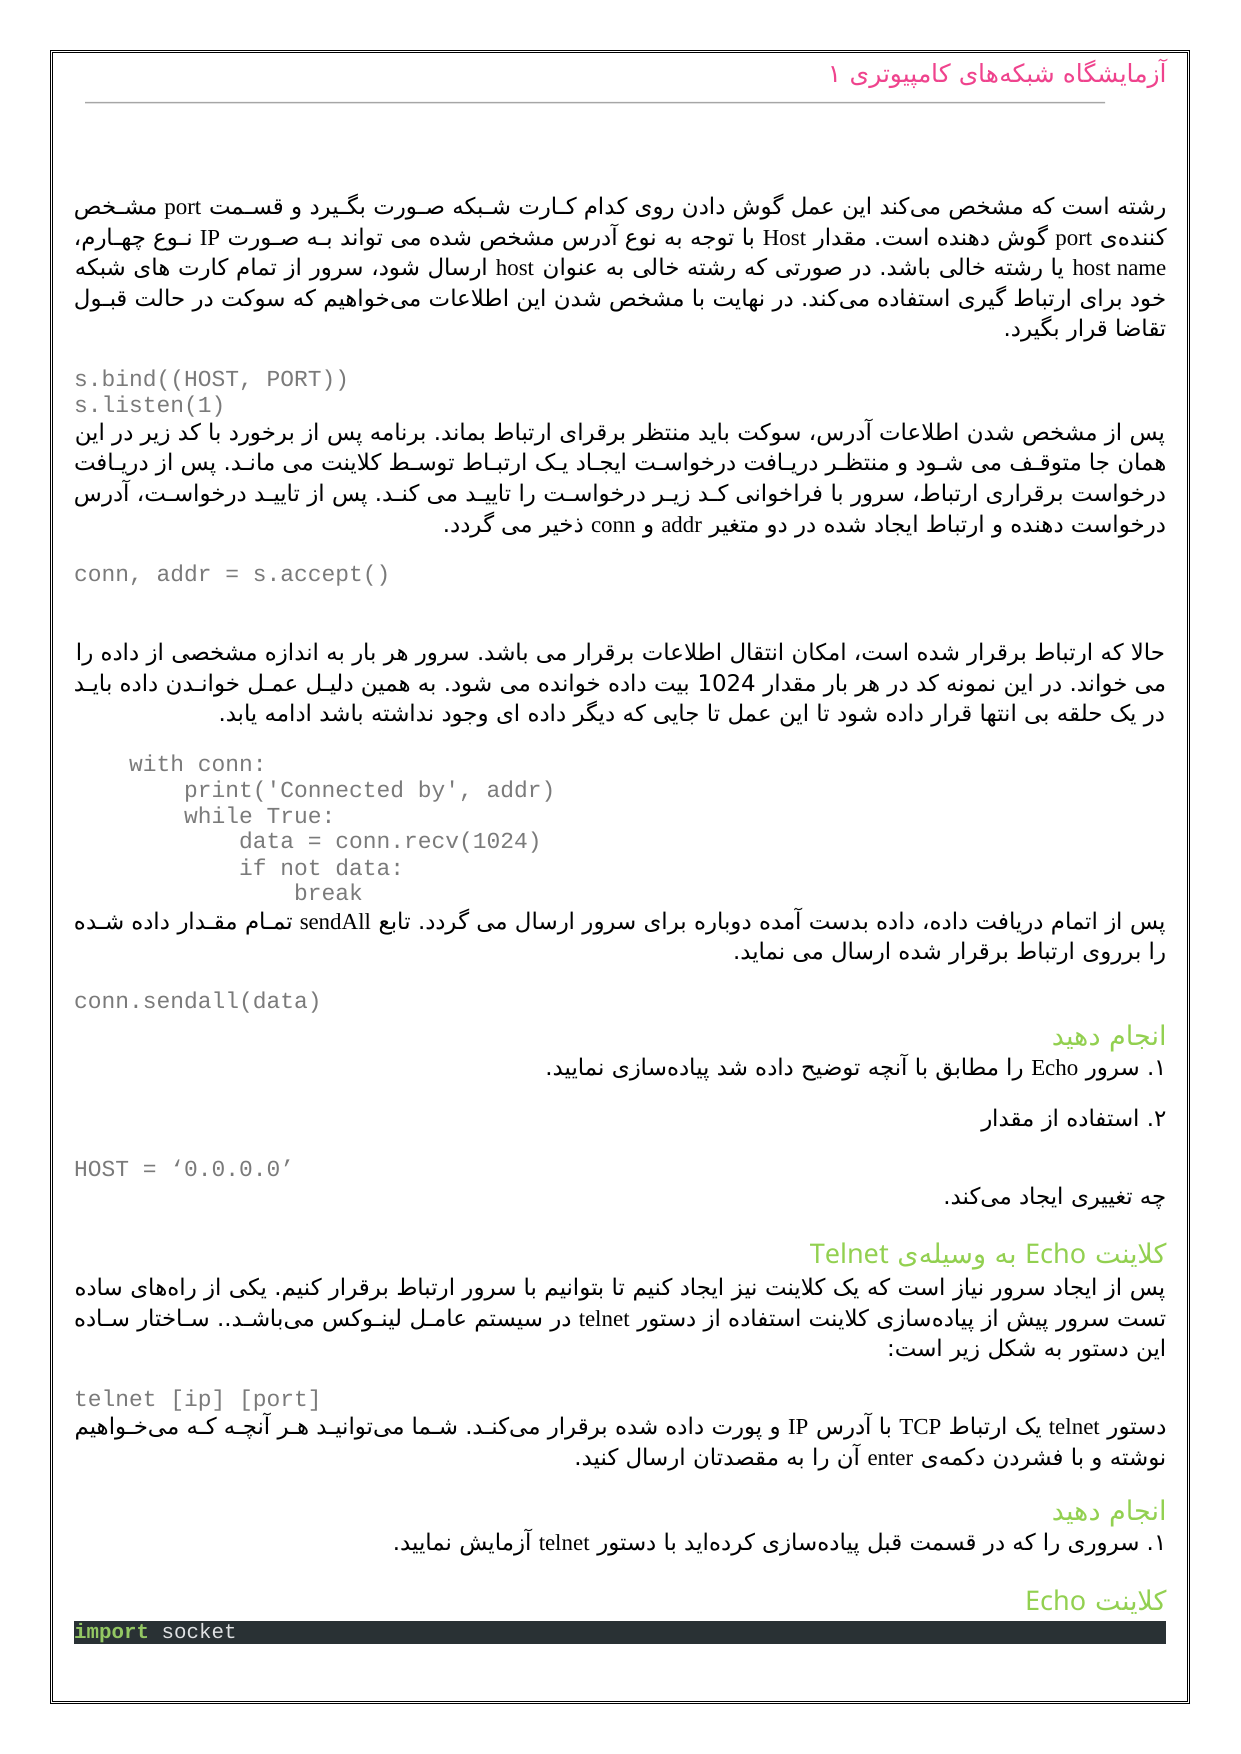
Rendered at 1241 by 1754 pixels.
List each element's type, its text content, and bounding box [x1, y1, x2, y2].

text دستور telnet یک ارتباط TCP با آدرس IP و پورت داده شده برقرار می‌کند. شما می‌توانید هر آنچه که می‌خواهیم نوشته و با فشردن دکمه‌ی enter آن را به مقصدتان ارسال کنید. [74, 1413, 1166, 1471]
text conn.sendall(data) [74, 990, 1166, 1016]
text with conn: [74, 752, 1166, 778]
text پس از اتمام دریافت داده، داده بدست آمده دوباره برای سرور ارسال می گردد. تابع sendAll تمام مقدار داده شده را برروی ارتباط برقرار شده ارسال می نماید. [74, 908, 1166, 965]
text s.listen(1) [74, 393, 1166, 419]
text data = conn.recv(1024) [74, 830, 1166, 856]
text ۱. سروری را که در قسمت قبل پیاده‌سازی کرده‌اید با دستور telnet آزمایش نمایید. [74, 1529, 1166, 1556]
text print('Connected by', addr) [74, 778, 1166, 804]
text import socket [74, 1621, 1166, 1644]
text ۲. استفاده از مقدار [74, 1106, 1166, 1132]
text break [74, 882, 1166, 908]
subtitle کلاینت Echo به وسیله‌ی Telnet [74, 1234, 1166, 1271]
subtitle کلاینت Echo [74, 1581, 1166, 1618]
text چه تغییری ایجاد می‌کند. [74, 1183, 1166, 1210]
text while True: [74, 804, 1166, 830]
text if not data: [74, 856, 1166, 882]
text HOST = ‘0.0.0.0’ [74, 1157, 1166, 1183]
subtitle انجام دهید [74, 1495, 1166, 1527]
text s.bind((HOST, PORT)) [74, 367, 1166, 393]
subtitle انجام دهید [74, 1020, 1166, 1052]
text پس از مشخص شدن اطلاعات آدرس، سوکت باید منتظر برقرای ارتباط بماند. برنامه پس از برخورد با کد زیر در این همان جا متوقف می شود و منتظر دریافت درخواست ایجاد یک ارتباط توسط کلاینت می ماند. پس از دریافت درخواست برقراری ارتباط، سرور با فراخوانی کد زیر درخواست را تایید می کند. پس از تایید درخواست، آدرس درخواست دهنده و ارتباط ایجاد شده در دو متغیر addr و conn ذخیر می گردد. [74, 419, 1166, 538]
text پس از ایجاد سرور نیاز است که یک کلاینت نیز ایجاد کنیم تا بتوانیم با سرور ارتباط برقرار کنیم. یکی از راه‌های ساده تست سرور پیش از پیاده‌سازی کلاینت استفاده از دستور telnet در سیستم عامل لینوکس می‌باشد.. ساختار ساده این دستور به شکل زیر است: [74, 1274, 1166, 1362]
text ۱. سرور Echo را مطابق با آنچه توضیح داده شد پیاده‌سازی نمایید. [74, 1054, 1166, 1081]
text telnet [ip] [port] [74, 1387, 1166, 1413]
text conn, addr = s.accept() [74, 562, 1166, 588]
text حالا که ارتباط برقرار شده است، امکان انتقال اطلاعات برقرار می باشد. سرور هر بار به اندازه مشخصی از داده را می خواند. در این نمونه کد در هر بار مقدار 1024 بیت داده خوانده می شود. به همین دلیل عمل خواندن داده باید در یک حلقه بی انتها قرار داده شود تا این عمل تا جایی که دیگر داده ای وجود نداشته باشد ادامه یابد. [74, 639, 1166, 727]
